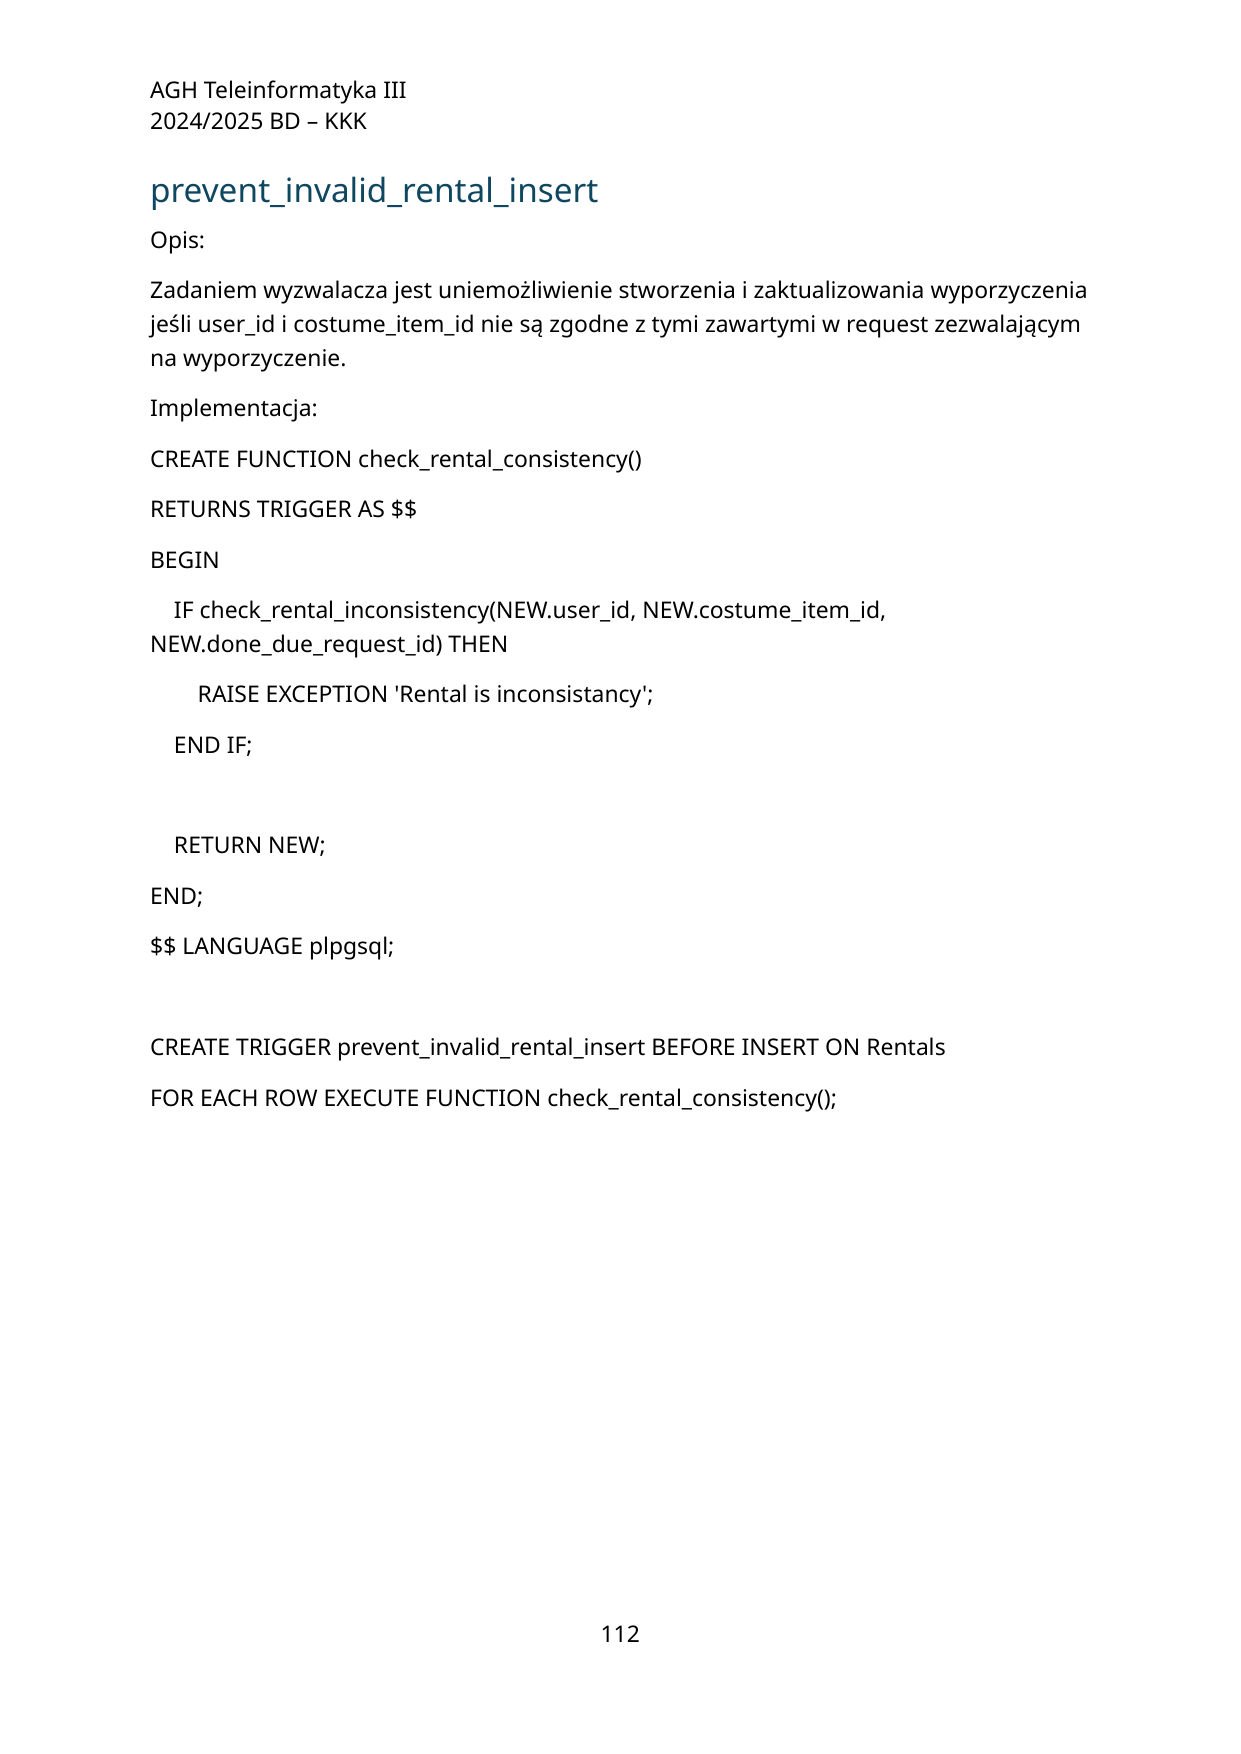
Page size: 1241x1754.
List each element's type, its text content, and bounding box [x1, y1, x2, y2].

text BEGIN [150, 543, 1090, 575]
text CREATE FUNCTION check_rental_consistency() [150, 443, 1090, 474]
text Opis: [150, 224, 1090, 255]
text END IF; [150, 728, 1090, 760]
text Zadaniem wyzwalacza jest uniemożliwienie stworzenia i zaktualizowania wyporzyczenia jeśli user_id i costume_item_id nie są zgodne z tymi zawartymi w request zezwalającym na wyporzyczenie. [150, 274, 1090, 373]
text Implementacja: [150, 392, 1090, 423]
subtitle prevent_invalid_rental_insert [150, 167, 1090, 212]
text END; [150, 880, 1090, 911]
text CREATE TRIGGER prevent_invalid_rental_insert BEFORE INSERT ON Rentals [150, 1031, 1090, 1062]
text RETURN NEW; [150, 829, 1090, 861]
text RAISE EXCEPTION 'Rental is inconsistancy'; [150, 678, 1090, 709]
text FOR EACH ROW EXECUTE FUNCTION check_rental_consistency(); [150, 1081, 1090, 1113]
text RETURNS TRIGGER AS $$ [150, 493, 1090, 524]
text $$ LANGUAGE plpgsql; [150, 930, 1090, 961]
text IF check_rental_inconsistency(NEW.user_id, NEW.costume_item_id, NEW.done_due_request_id) THEN [150, 594, 1090, 659]
